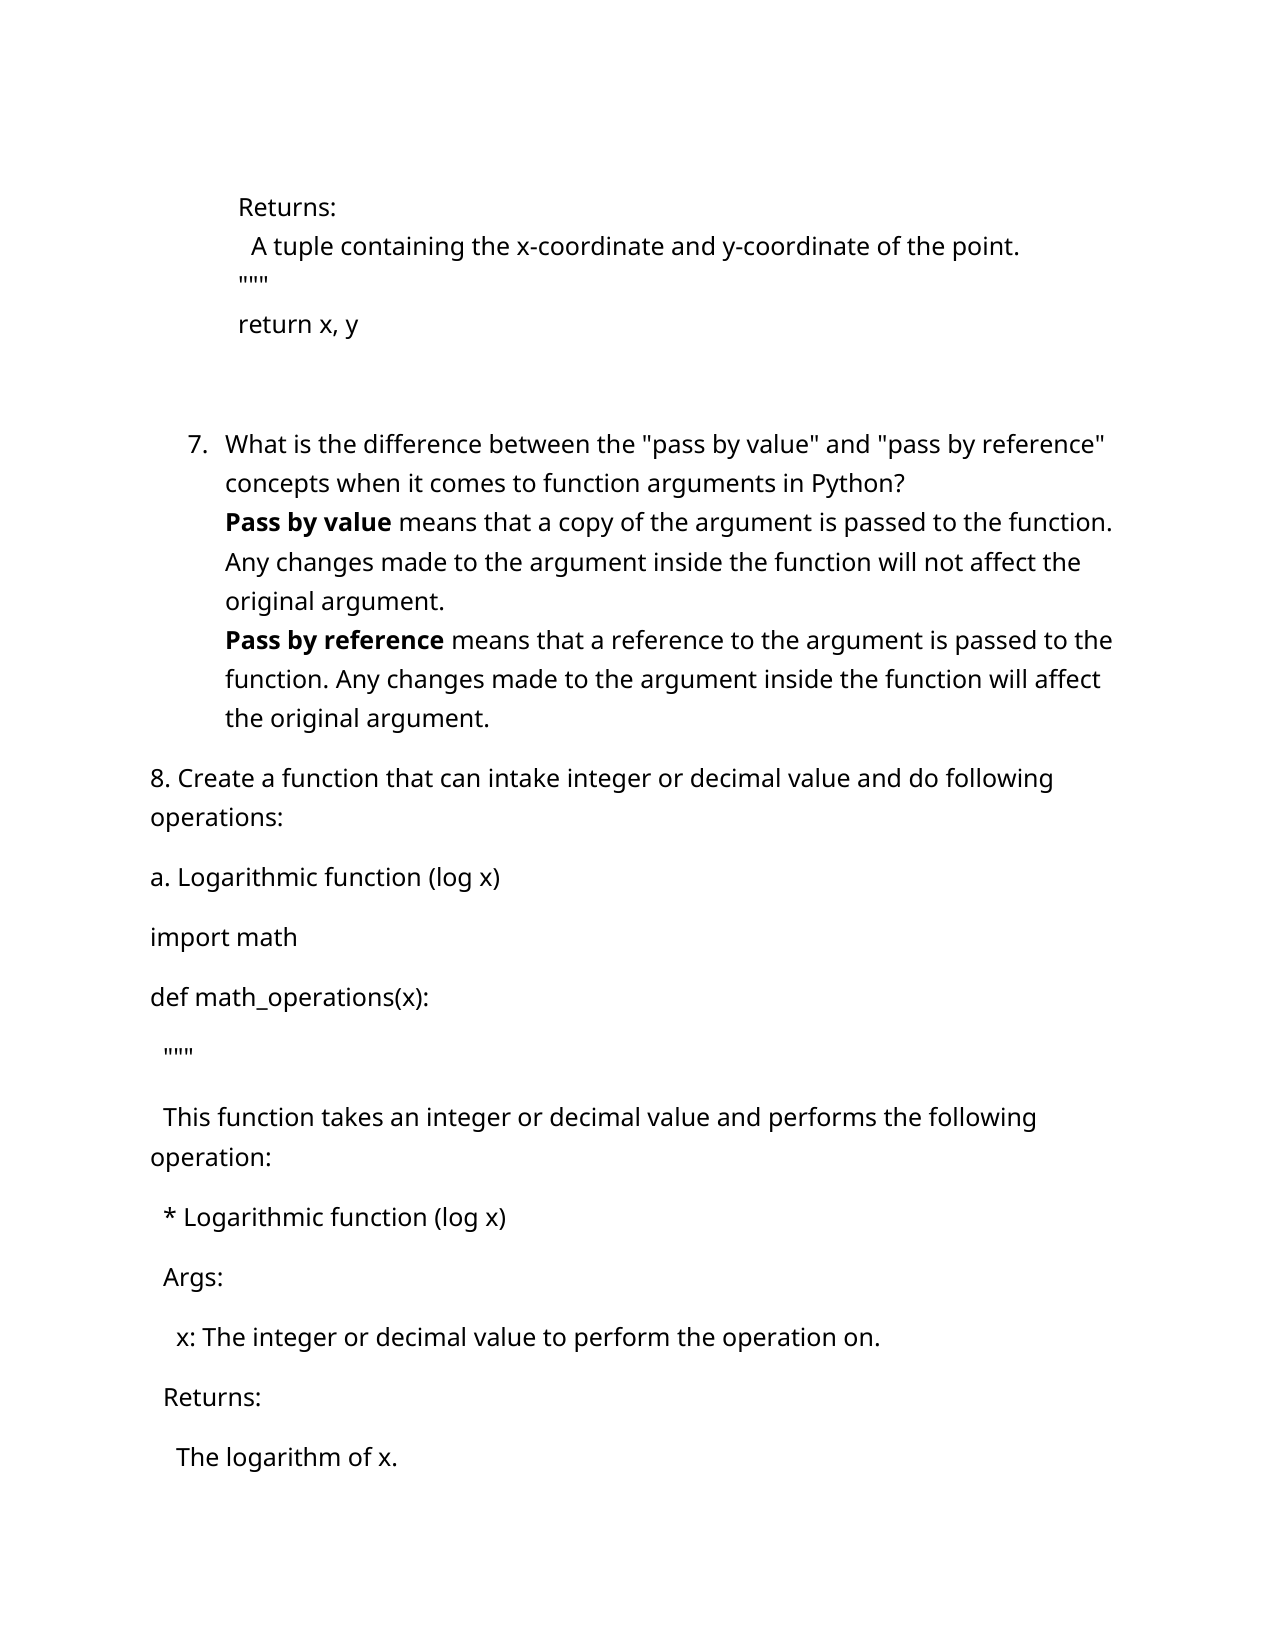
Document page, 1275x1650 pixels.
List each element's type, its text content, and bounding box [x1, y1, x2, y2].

text def math_operations(x): [150, 980, 1125, 1014]
list Pass by value means that a copy of the argument is passed to the function. Any changes made to the argument inside the function will not affect the original argument. [225, 505, 1125, 617]
text Args: [150, 1259, 1125, 1293]
list What is the difference between the "pass by value" and "pass by reference" concepts when it comes to function arguments in Python? [187, 427, 1125, 500]
text 8. Create a function that can intake integer or decimal value and do following operations: [150, 761, 1125, 834]
text x: The integer or decimal value to perform the operation on. [150, 1319, 1125, 1353]
text The logarithm of x. [150, 1439, 1125, 1473]
text """ [150, 1040, 1125, 1074]
text This function takes an integer or decimal value and performs the following operation: [150, 1100, 1125, 1173]
text a. Logarithmic function (log x) [150, 860, 1125, 894]
list return x, y [225, 307, 1125, 341]
list Returns: [225, 189, 1125, 223]
list """ [225, 267, 1125, 302]
text * Logarithmic function (log x) [150, 1199, 1125, 1233]
text Returns: [150, 1379, 1125, 1413]
text import math [150, 920, 1125, 954]
list A tuple containing the x-coordinate and y-coordinate of the point. [225, 228, 1125, 262]
list Pass by reference means that a reference to the argument is passed to the function. Any changes made to the argument inside the function will affect the original argument. [225, 622, 1125, 735]
